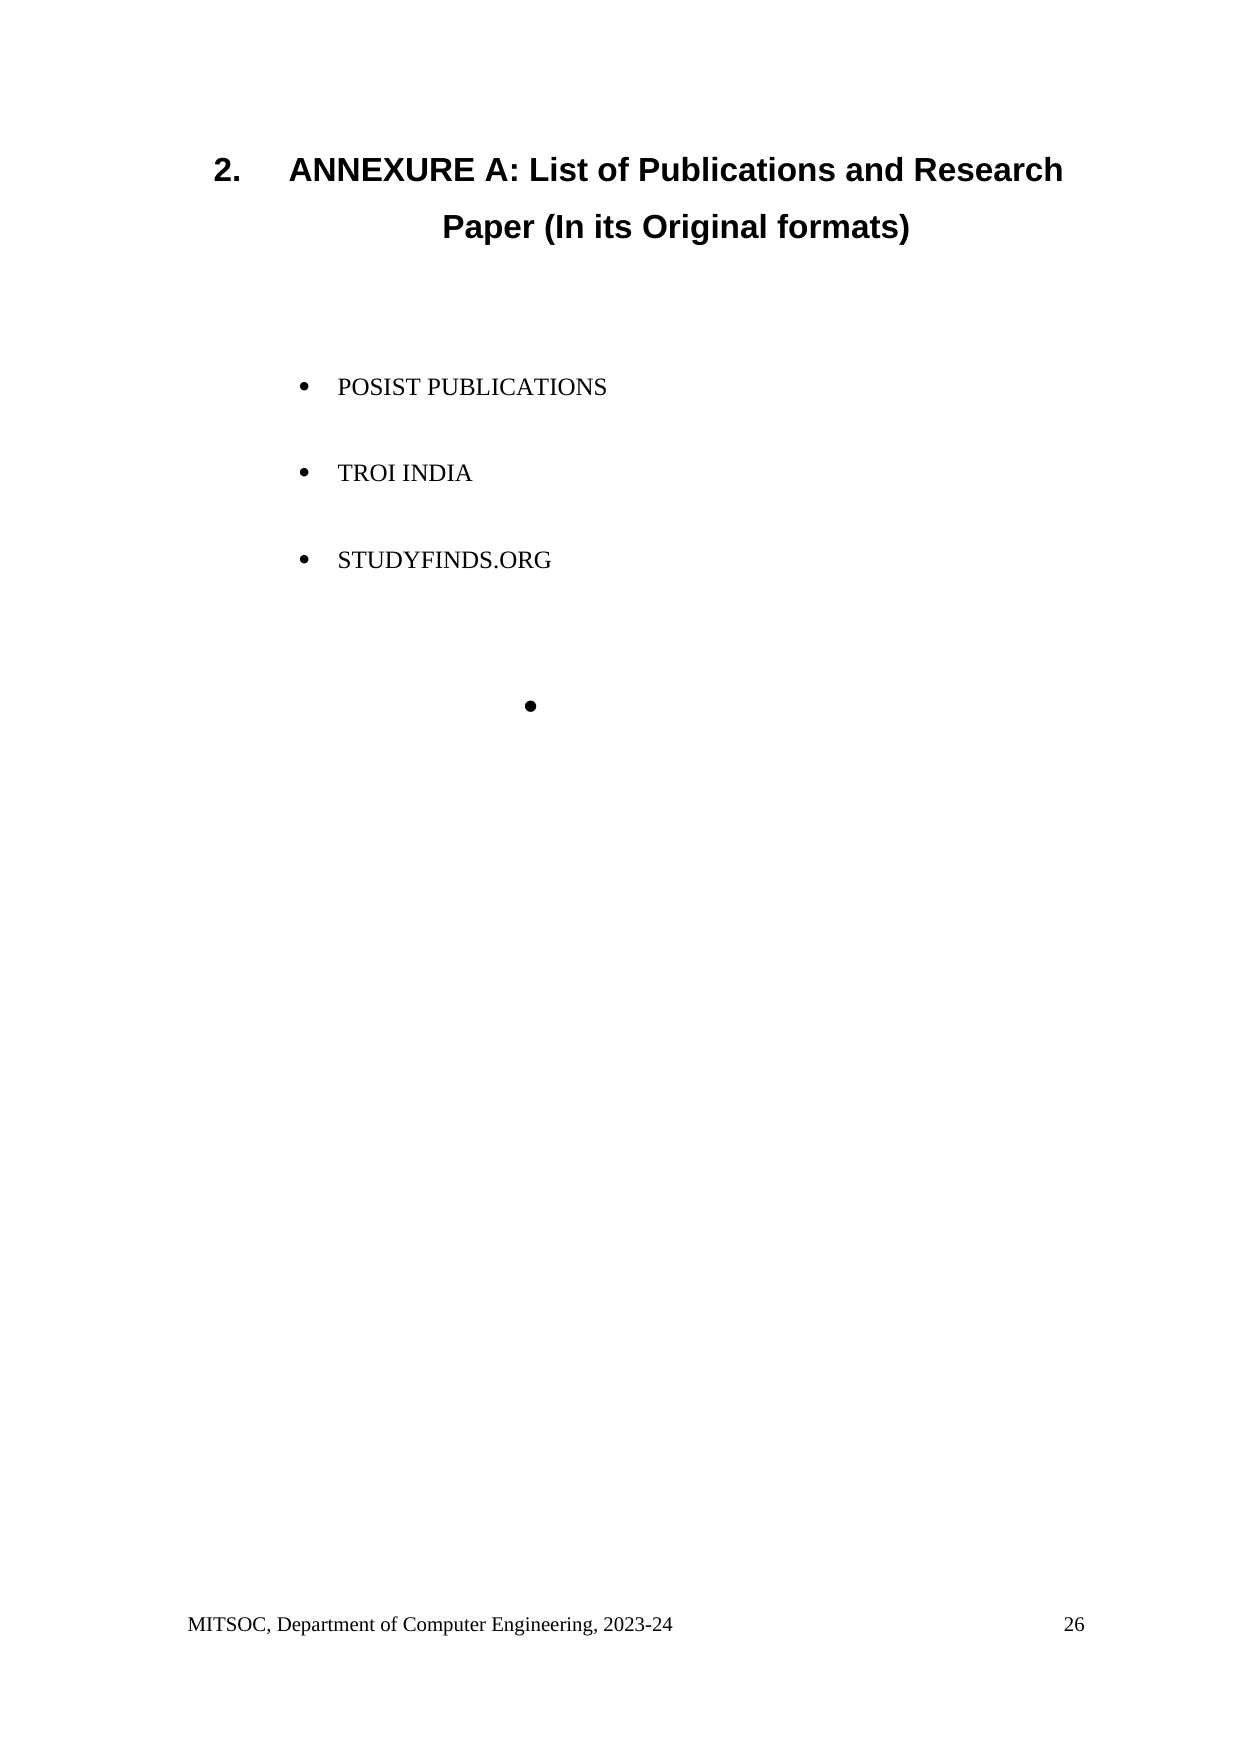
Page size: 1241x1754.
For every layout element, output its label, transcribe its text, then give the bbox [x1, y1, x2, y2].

list POSIST PUBLICATIONS [300, 372, 1090, 401]
subtitle ANNEXURE A: List of Publications and Research Paper (In its Original formats) [187, 150, 1090, 246]
list TROI INDIA [300, 458, 1090, 487]
list STUDYFINDS.ORG [300, 545, 1090, 573]
